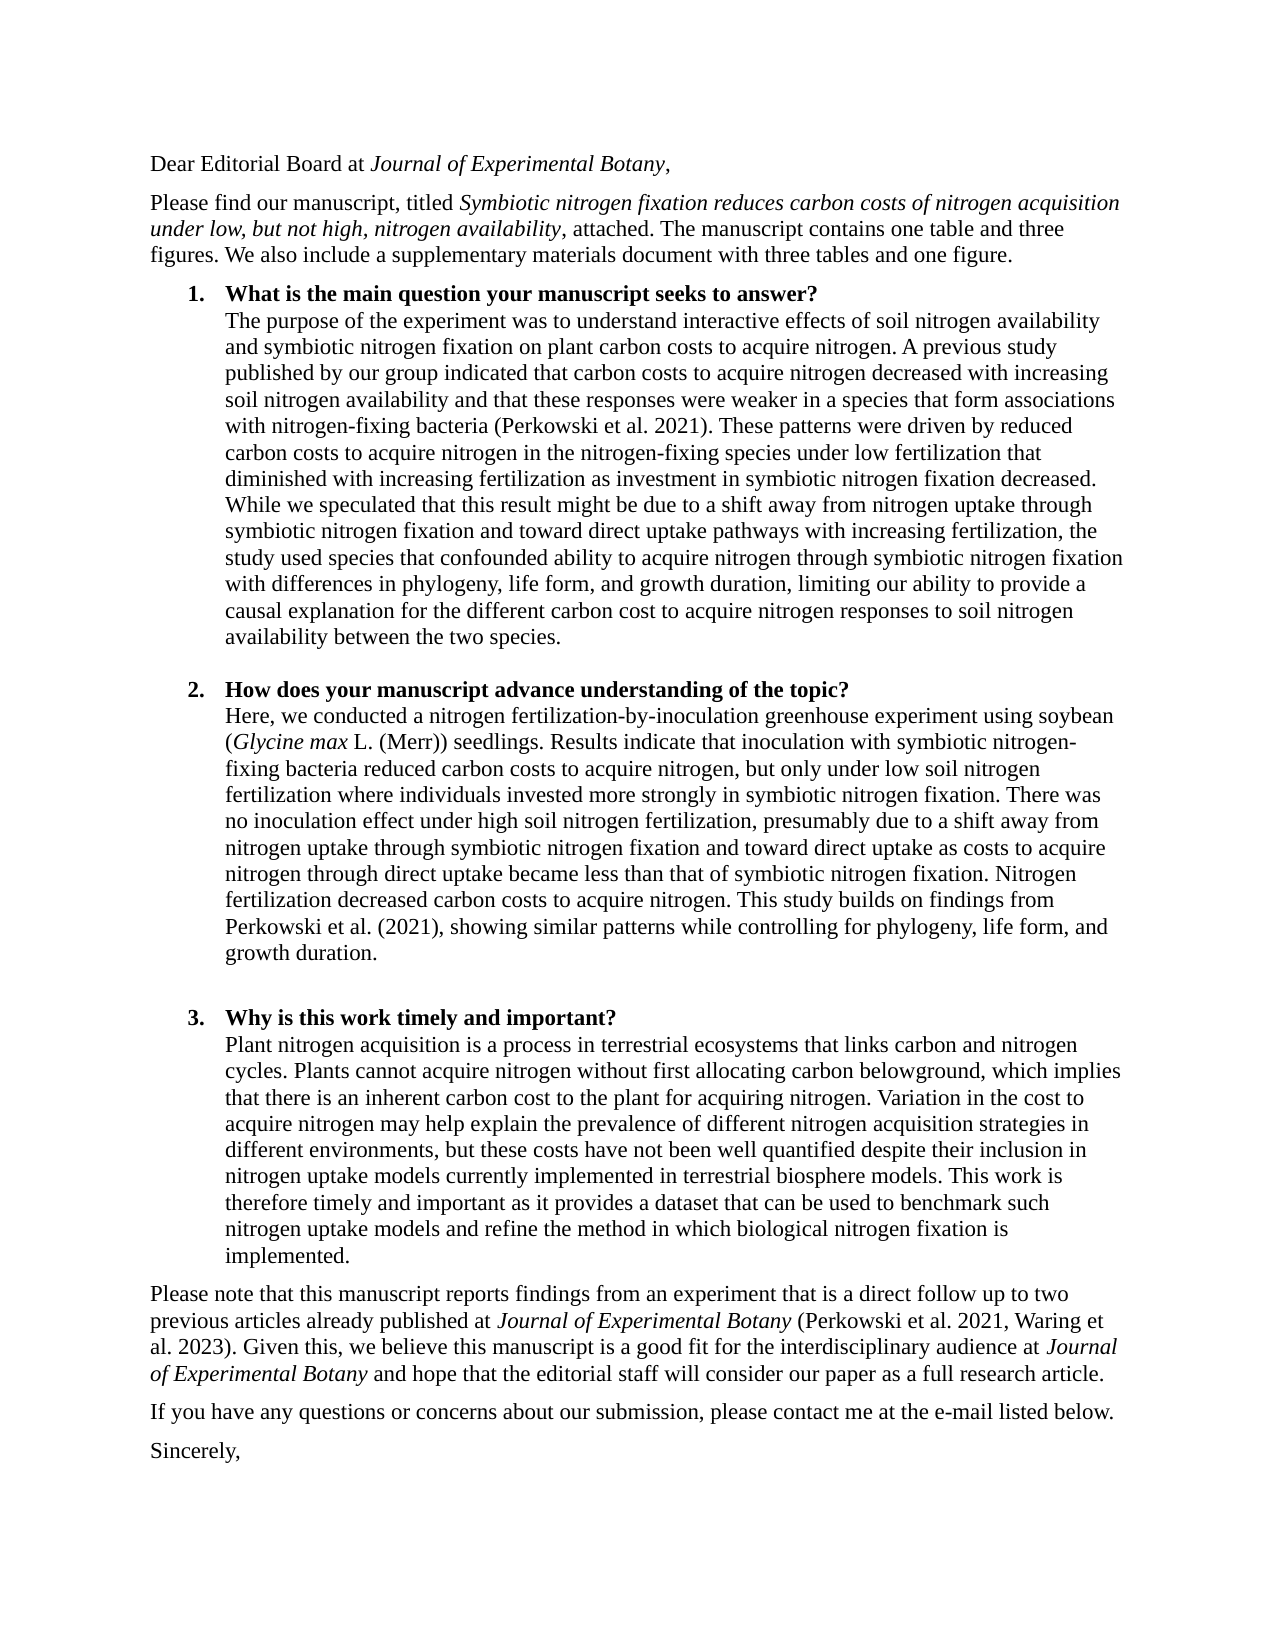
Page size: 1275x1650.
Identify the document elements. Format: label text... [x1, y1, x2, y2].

list How does your manuscript advance understanding of the topic? [187, 676, 1125, 702]
text Please note that this manuscript reports findings from an experiment that is a direct follow up to two previous articles already published at Journal of Experimental Botany (Perkowski et al. 2021, Waring et al. 2023). Given this, we believe this manuscript is a good fit for the interdisciplinary audience at Journal of Experimental Botany and hope that the editorial staff will consider our paper as a full research article. [150, 1281, 1125, 1386]
list Plant nitrogen acquisition is a process in terrestrial ecosystems that links carbon and nitrogen cycles. Plants cannot acquire nitrogen without first allocating carbon belowground, which implies that there is an inherent carbon cost to the plant for acquiring nitrogen. Variation in the cost to acquire nitrogen may help explain the prevalence of different nitrogen acquisition strategies in different environments, but these costs have not been well quantified despite their inclusion in nitrogen uptake models currently implemented in terrestrial biosphere models. This work is therefore timely and important as it provides a dataset that can be used to benchmark such nitrogen uptake models and refine the method in which biological nitrogen fixation is implemented. [225, 1031, 1125, 1268]
list Why is this work timely and important? [187, 1004, 1125, 1031]
list The purpose of the experiment was to understand interactive effects of soil nitrogen availability and symbiotic nitrogen fixation on plant carbon costs to acquire nitrogen. A previous study published by our group indicated that carbon costs to acquire nitrogen decreased with increasing soil nitrogen availability and that these responses were weaker in a species that form associations with nitrogen-fixing bacteria (Perkowski et al. 2021). These patterns were driven by reduced carbon costs to acquire nitrogen in the nitrogen-fixing species under low fertilization that diminished with increasing fertilization as investment in symbiotic nitrogen fixation decreased. While we speculated that this result might be due to a shift away from nitrogen uptake through symbiotic nitrogen fixation and toward direct uptake pathways with increasing fertilization, the study used species that confounded ability to acquire nitrogen through symbiotic nitrogen fixation with differences in phylogeny, life form, and growth duration, limiting our ability to provide a causal explanation for the different carbon cost to acquire nitrogen responses to soil nitrogen availability between the two species. [225, 307, 1125, 649]
text Dear Editorial Board at Journal of Experimental Botany, [150, 150, 1125, 176]
list Here, we conducted a nitrogen fertilization-by-inoculation greenhouse experiment using soybean (Glycine max L. (Merr)) seedlings. Results indicate that inoculation with symbiotic nitrogen-fixing bacteria reduced carbon costs to acquire nitrogen, but only under low soil nitrogen fertilization where individuals invested more strongly in symbiotic nitrogen fixation. There was no inoculation effect under high soil nitrogen fertilization, presumably due to a shift away from nitrogen uptake through symbiotic nitrogen fixation and toward direct uptake as costs to acquire nitrogen through direct uptake became less than that of symbiotic nitrogen fixation. Nitrogen fertilization decreased carbon costs to acquire nitrogen. This study builds on findings from Perkowski et al. (2021), showing similar patterns while controlling for phylogeny, life form, and growth duration. [225, 702, 1125, 966]
text If you have any questions or concerns about our submission, please contact me at the e-mail listed below. [150, 1398, 1125, 1425]
text Sincerely, [150, 1437, 1125, 1464]
list What is the main question your manuscript seeks to answer? [187, 280, 1125, 307]
text Please find our manuscript, titled Symbiotic nitrogen fixation reduces carbon costs of nitrogen acquisition under low, but not high, nitrogen availability, attached. The manuscript contains one table and three figures. We also include a supplementary materials document with three tables and one figure. [150, 189, 1125, 268]
